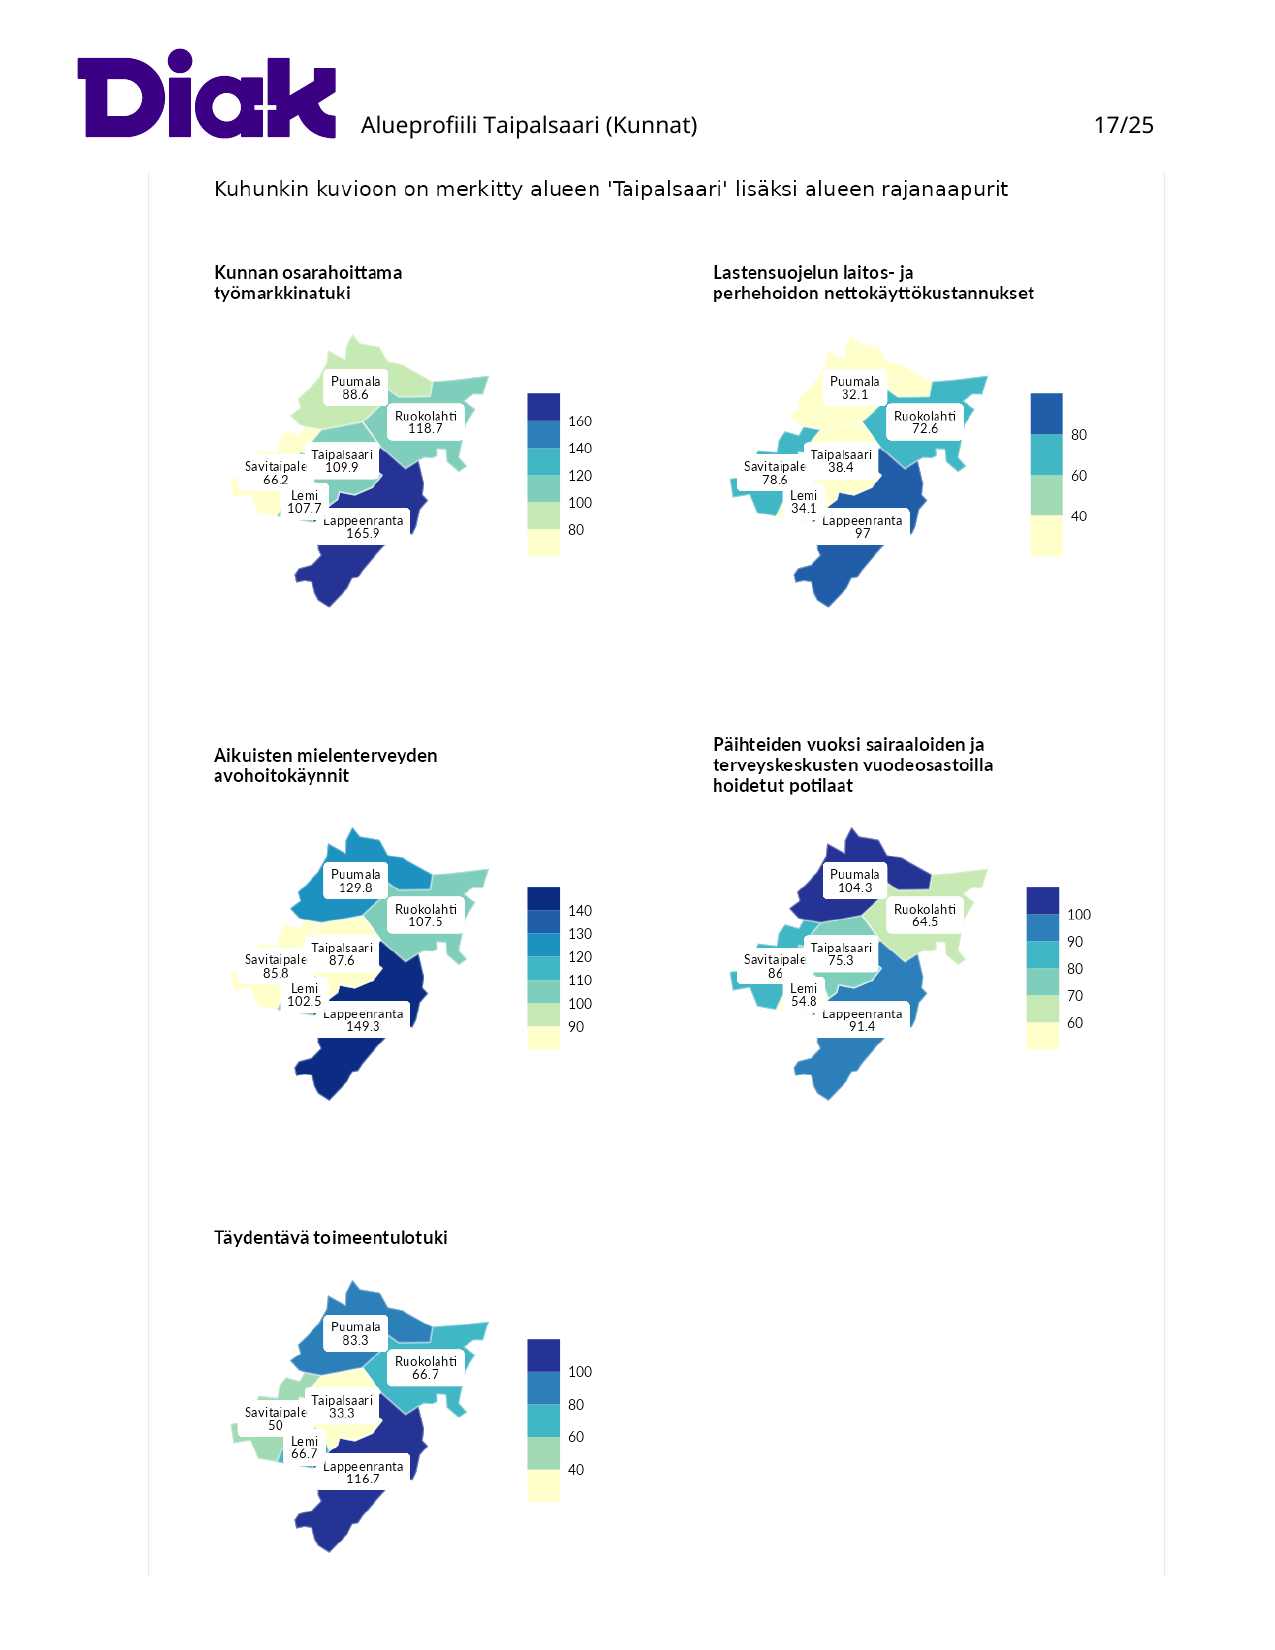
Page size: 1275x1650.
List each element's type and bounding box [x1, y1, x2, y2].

picture [93, 172, 1219, 1576]
